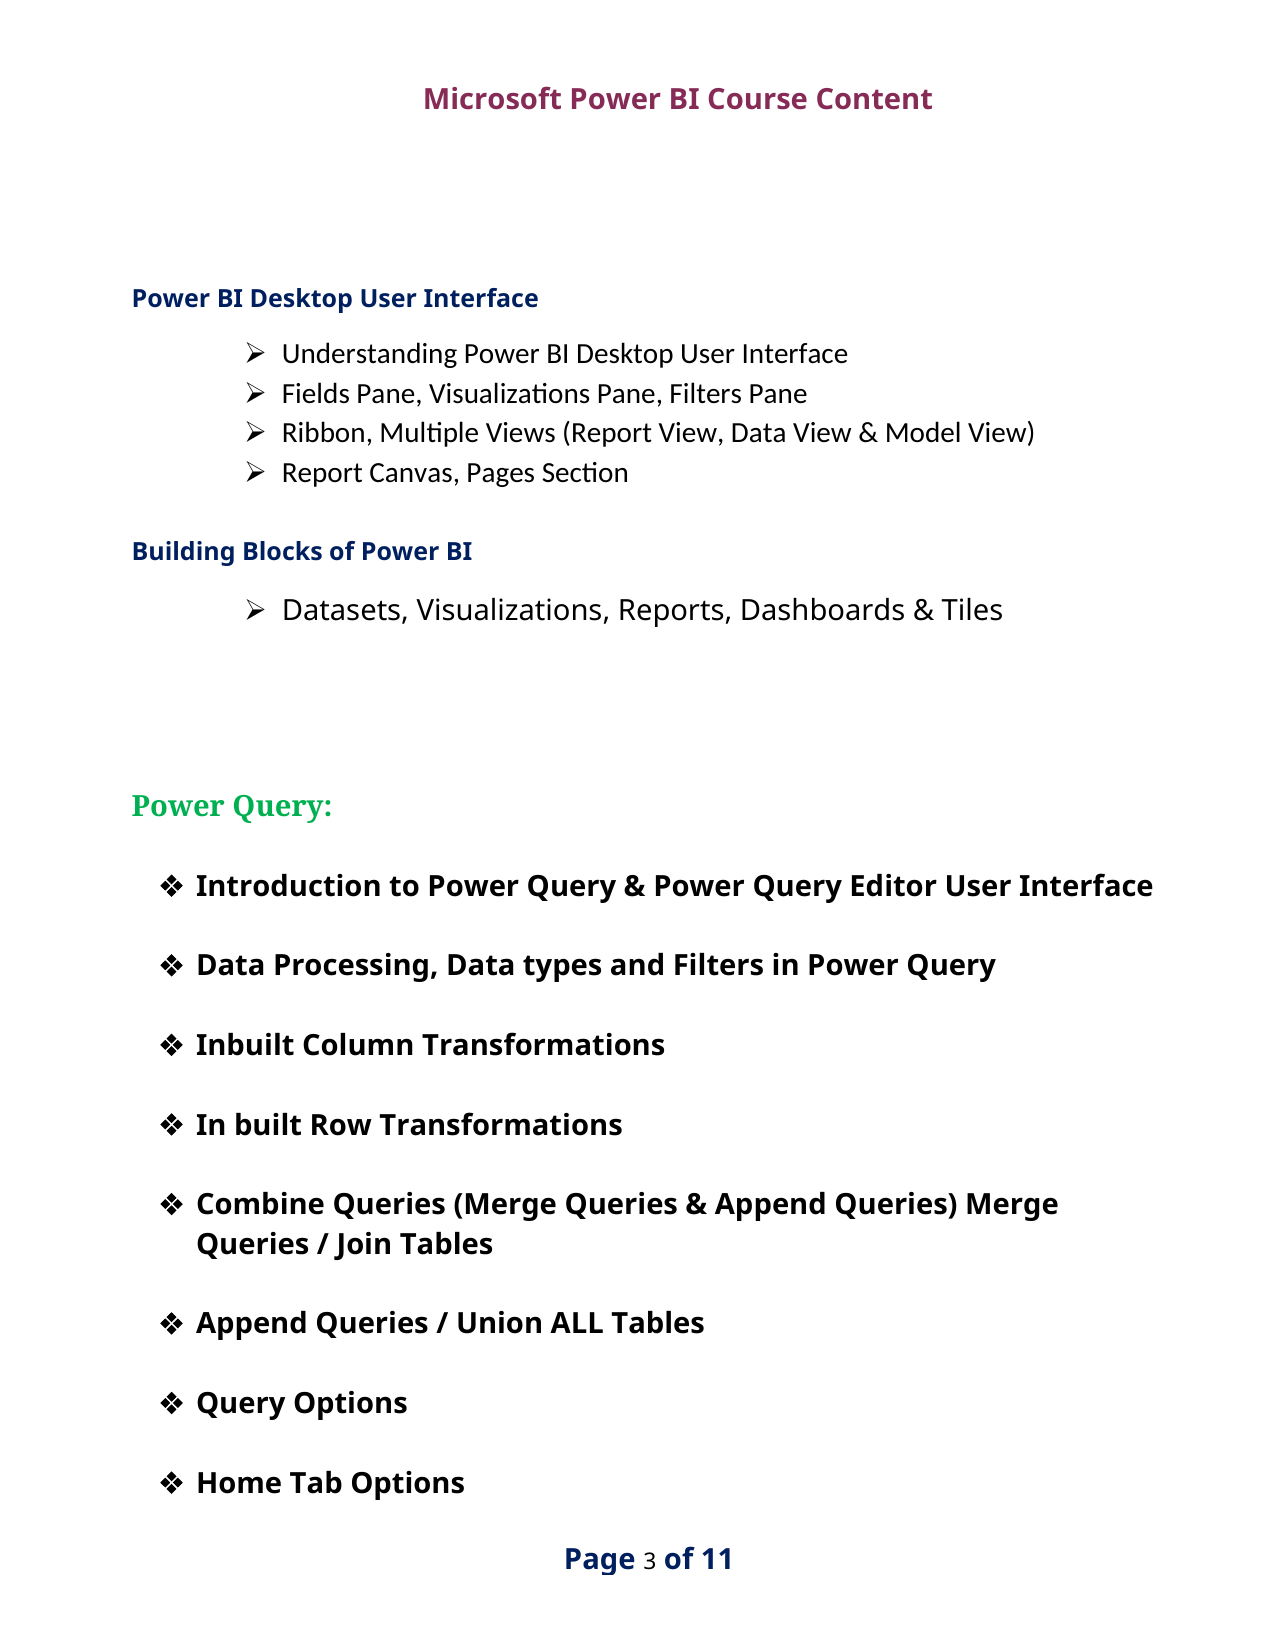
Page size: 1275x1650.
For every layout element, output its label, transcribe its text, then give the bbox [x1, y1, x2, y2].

text Power Query: [131, 786, 1171, 825]
list In built Row Transformations [158, 1104, 1171, 1143]
list Ribbon, Multiple Views (Report View, Data View & Model View) [244, 414, 1171, 450]
list Introduction to Power Query & Power Query Editor User Interface [158, 865, 1171, 905]
list Combine Queries (Merge Queries & Append Queries) Merge Queries / Join Tables [158, 1183, 1171, 1263]
subtitle Building Blocks of Power BI [131, 534, 1171, 568]
list Fields Pane, Visualizations Pane, Filters Pane [244, 375, 1171, 410]
list Append Queries / Union ALL Tables [158, 1303, 1171, 1342]
list Query Options [158, 1382, 1171, 1422]
subtitle Power BI Desktop User Interface [131, 281, 1171, 315]
list Datasets, Visualizations, Reports, Dashboards & Tiles [244, 589, 1171, 629]
list Report Canvas, Pages Section [244, 454, 1171, 490]
list Data Processing, Data types and Filters in Power Query [158, 945, 1171, 984]
list Inbuilt Column Transformations [158, 1024, 1171, 1064]
list Understanding Power BI Desktop User Interface [244, 335, 1171, 371]
list Home Tab Options [158, 1462, 1171, 1502]
